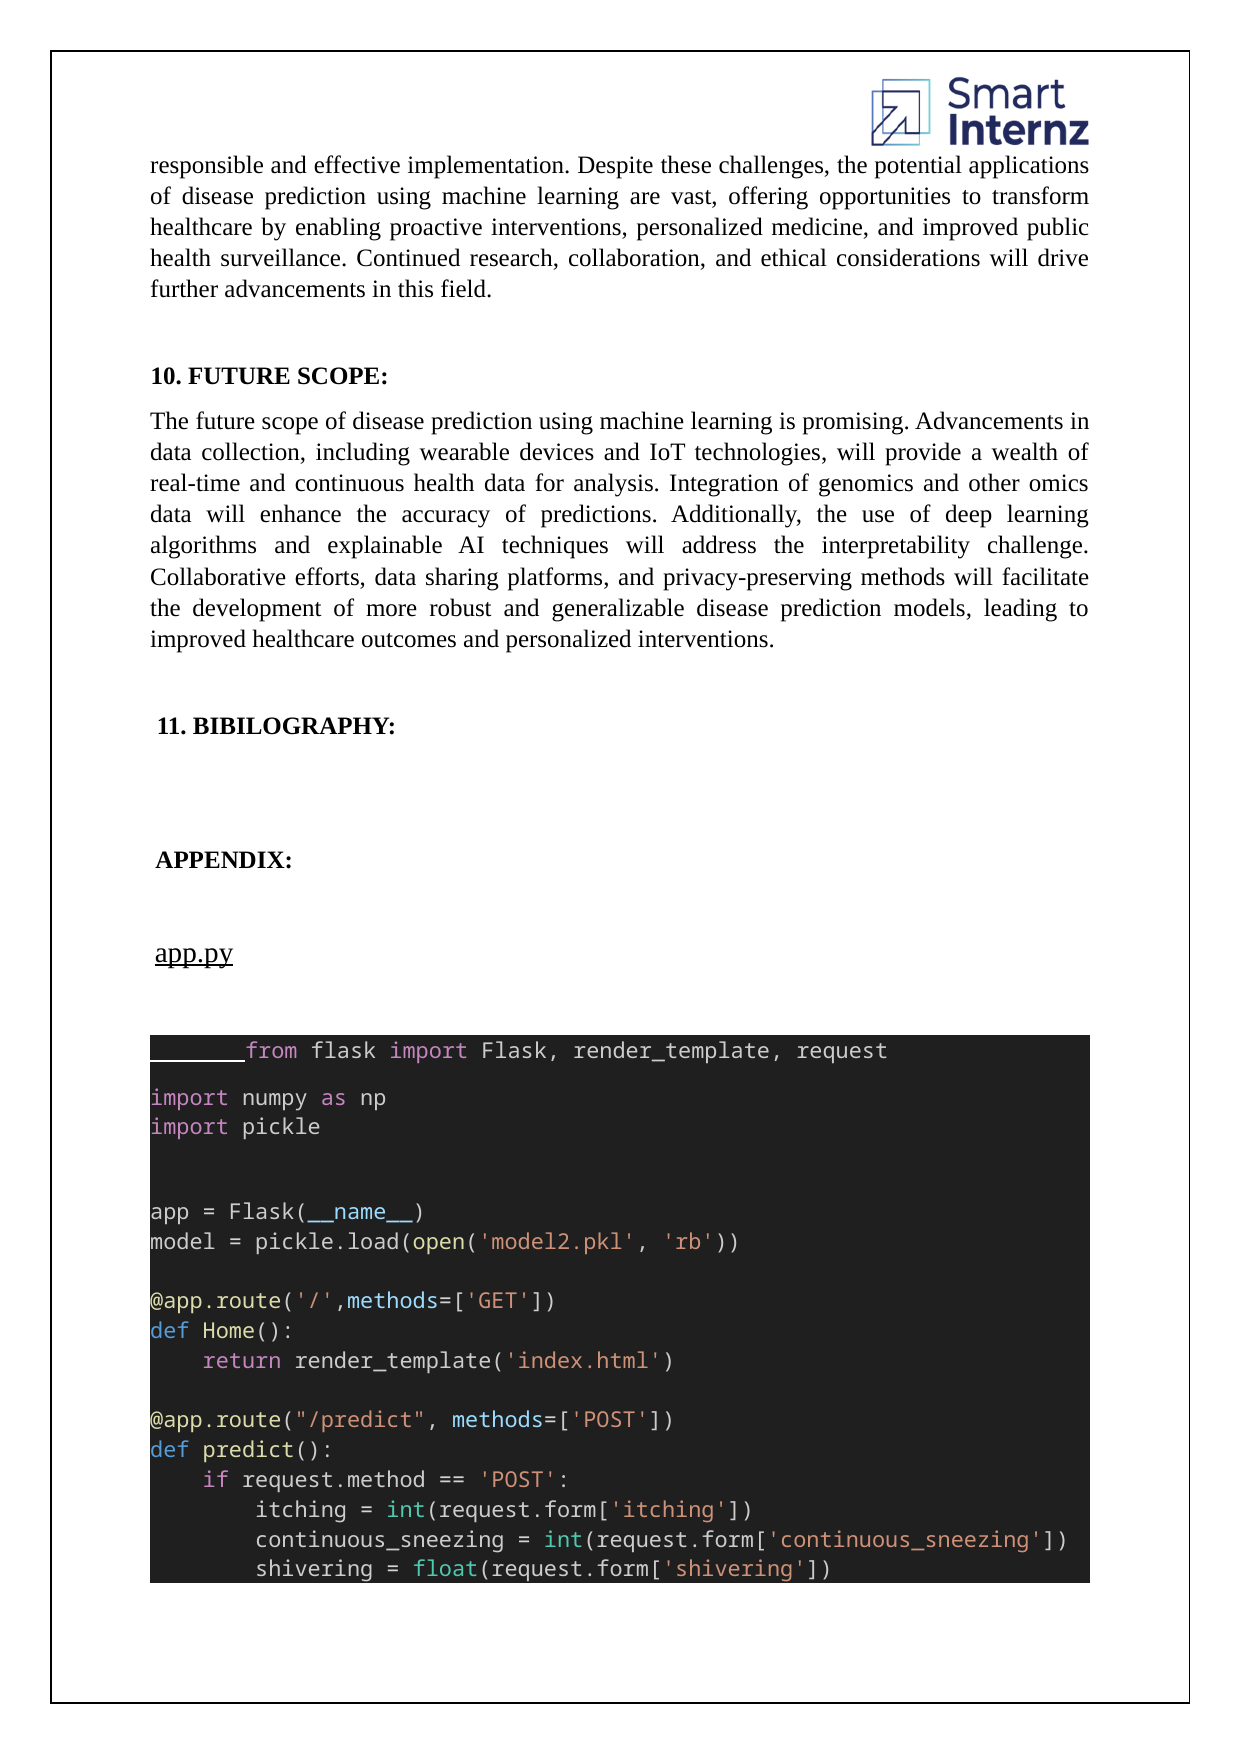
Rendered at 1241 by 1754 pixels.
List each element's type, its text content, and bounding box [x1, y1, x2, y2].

text @app.route("/predict", methods=['POST']) [150, 1404, 1090, 1434]
text The future scope of disease prediction using machine learning is promising. Advancements in data collection, including wearable devices and IoT technologies, will provide a wealth of real-time and continuous health data for analysis. Integration of genomics and other omics data will enhance the accuracy of predictions. Additionally, the use of deep learning algorithms and explainable AI techniques will address the interpretability challenge. Collaborative efforts, data sharing platforms, and privacy-preserving methods will facilitate the development of more robust and generalizable disease prediction models, leading to improved healthcare outcomes and personalized interventions. [150, 406, 1090, 652]
text def Home(): [150, 1315, 1090, 1345]
text 11. BIBILOGRAPHY: [52, 711, 1090, 740]
text continuous_sneezing = int(request.form['continuous_sneezing']) [150, 1523, 1090, 1553]
text def predict(): [150, 1434, 1090, 1464]
text if request.method == 'POST': [150, 1464, 1090, 1494]
text app = Flask(__name__) [150, 1196, 1090, 1226]
text app.py [52, 935, 1090, 968]
text from flask import Flask, render_template, request [150, 1035, 1090, 1065]
text 10. FUTURE SCOPE: [52, 361, 1090, 390]
text return render_template('index.html') [150, 1345, 1090, 1374]
text model = pickle.load(open('model2.pkl', 'rb')) [150, 1226, 1090, 1255]
text itching = int(request.form['itching']) [150, 1494, 1090, 1523]
text import pickle [150, 1111, 1090, 1141]
text import numpy as np [150, 1081, 1090, 1111]
picture [869, 73, 1091, 149]
text shivering = float(request.form['shivering']) [150, 1553, 1090, 1583]
text APPENDIX: [52, 845, 1090, 874]
text @app.route('/',methods=['GET']) [150, 1285, 1090, 1315]
